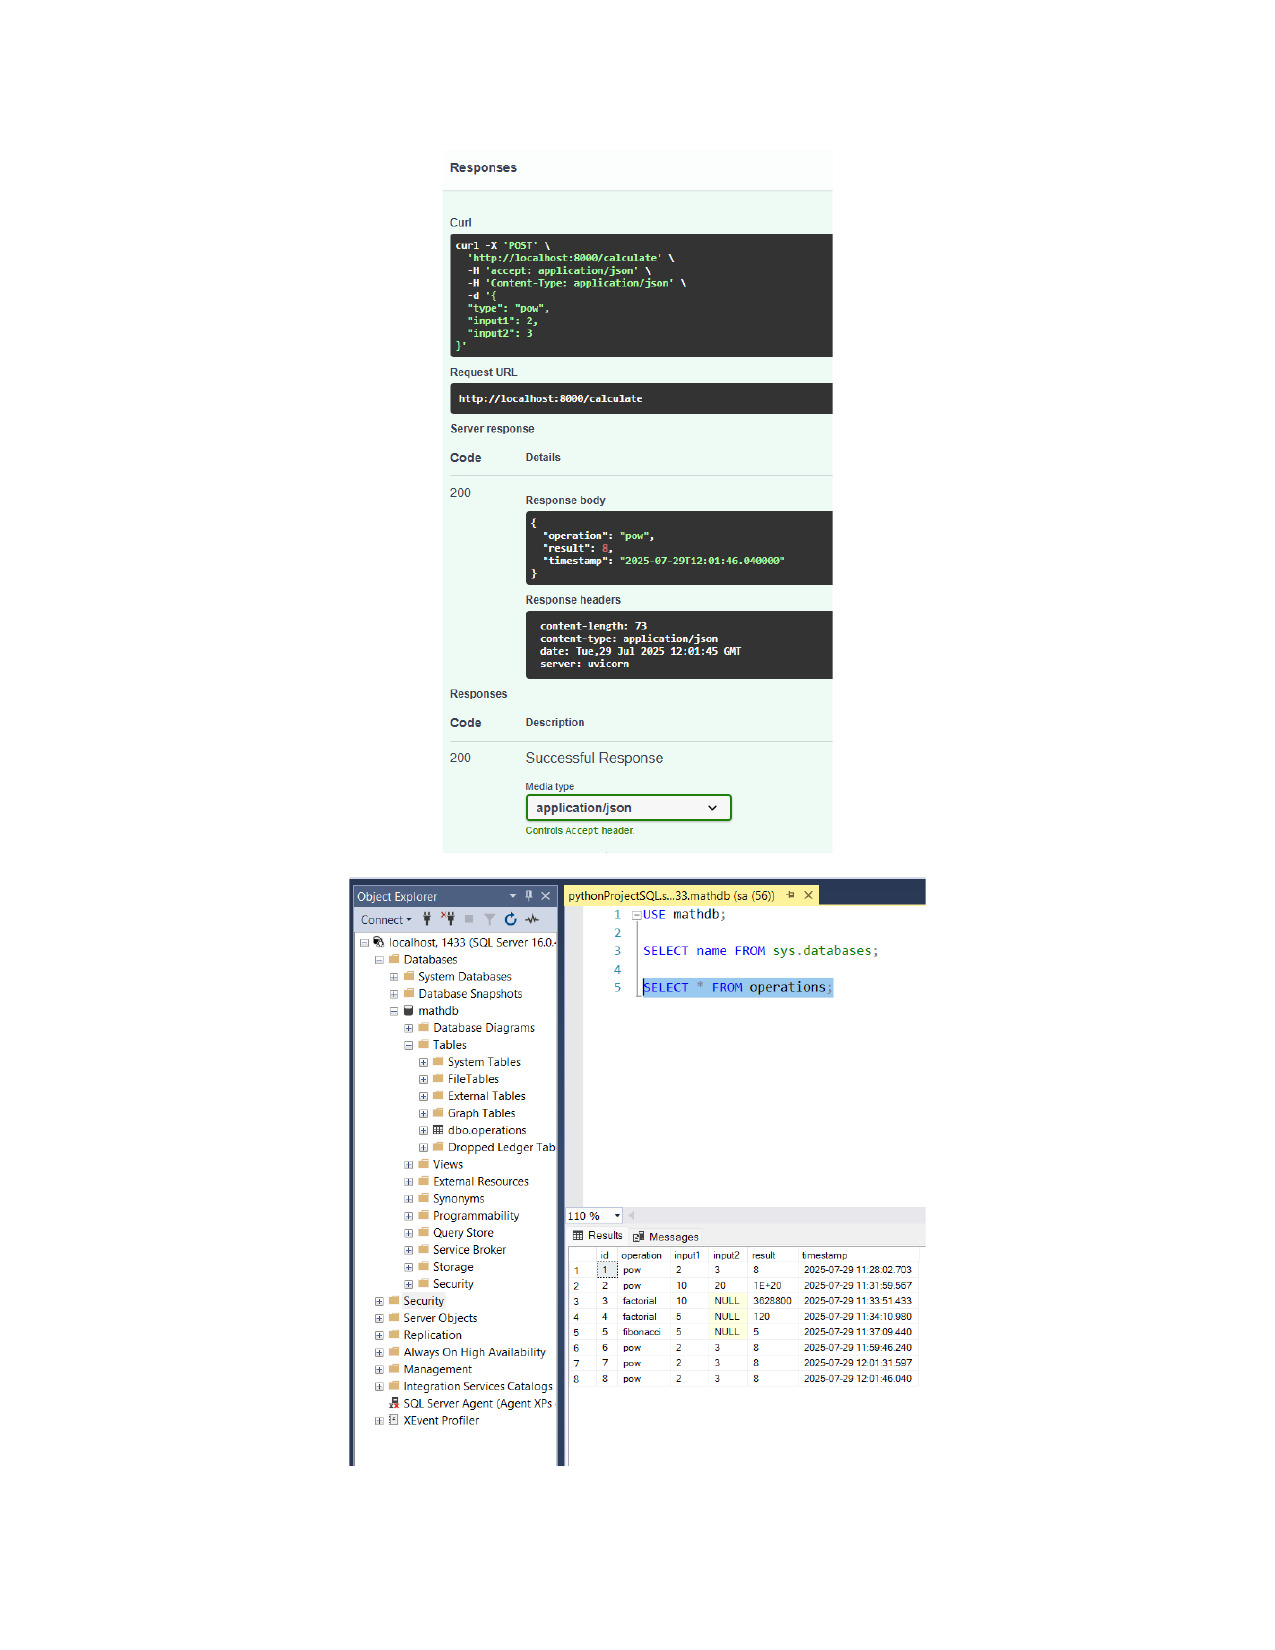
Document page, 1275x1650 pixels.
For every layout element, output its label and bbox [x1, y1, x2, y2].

picture [442, 150, 833, 853]
picture [349, 877, 926, 1466]
